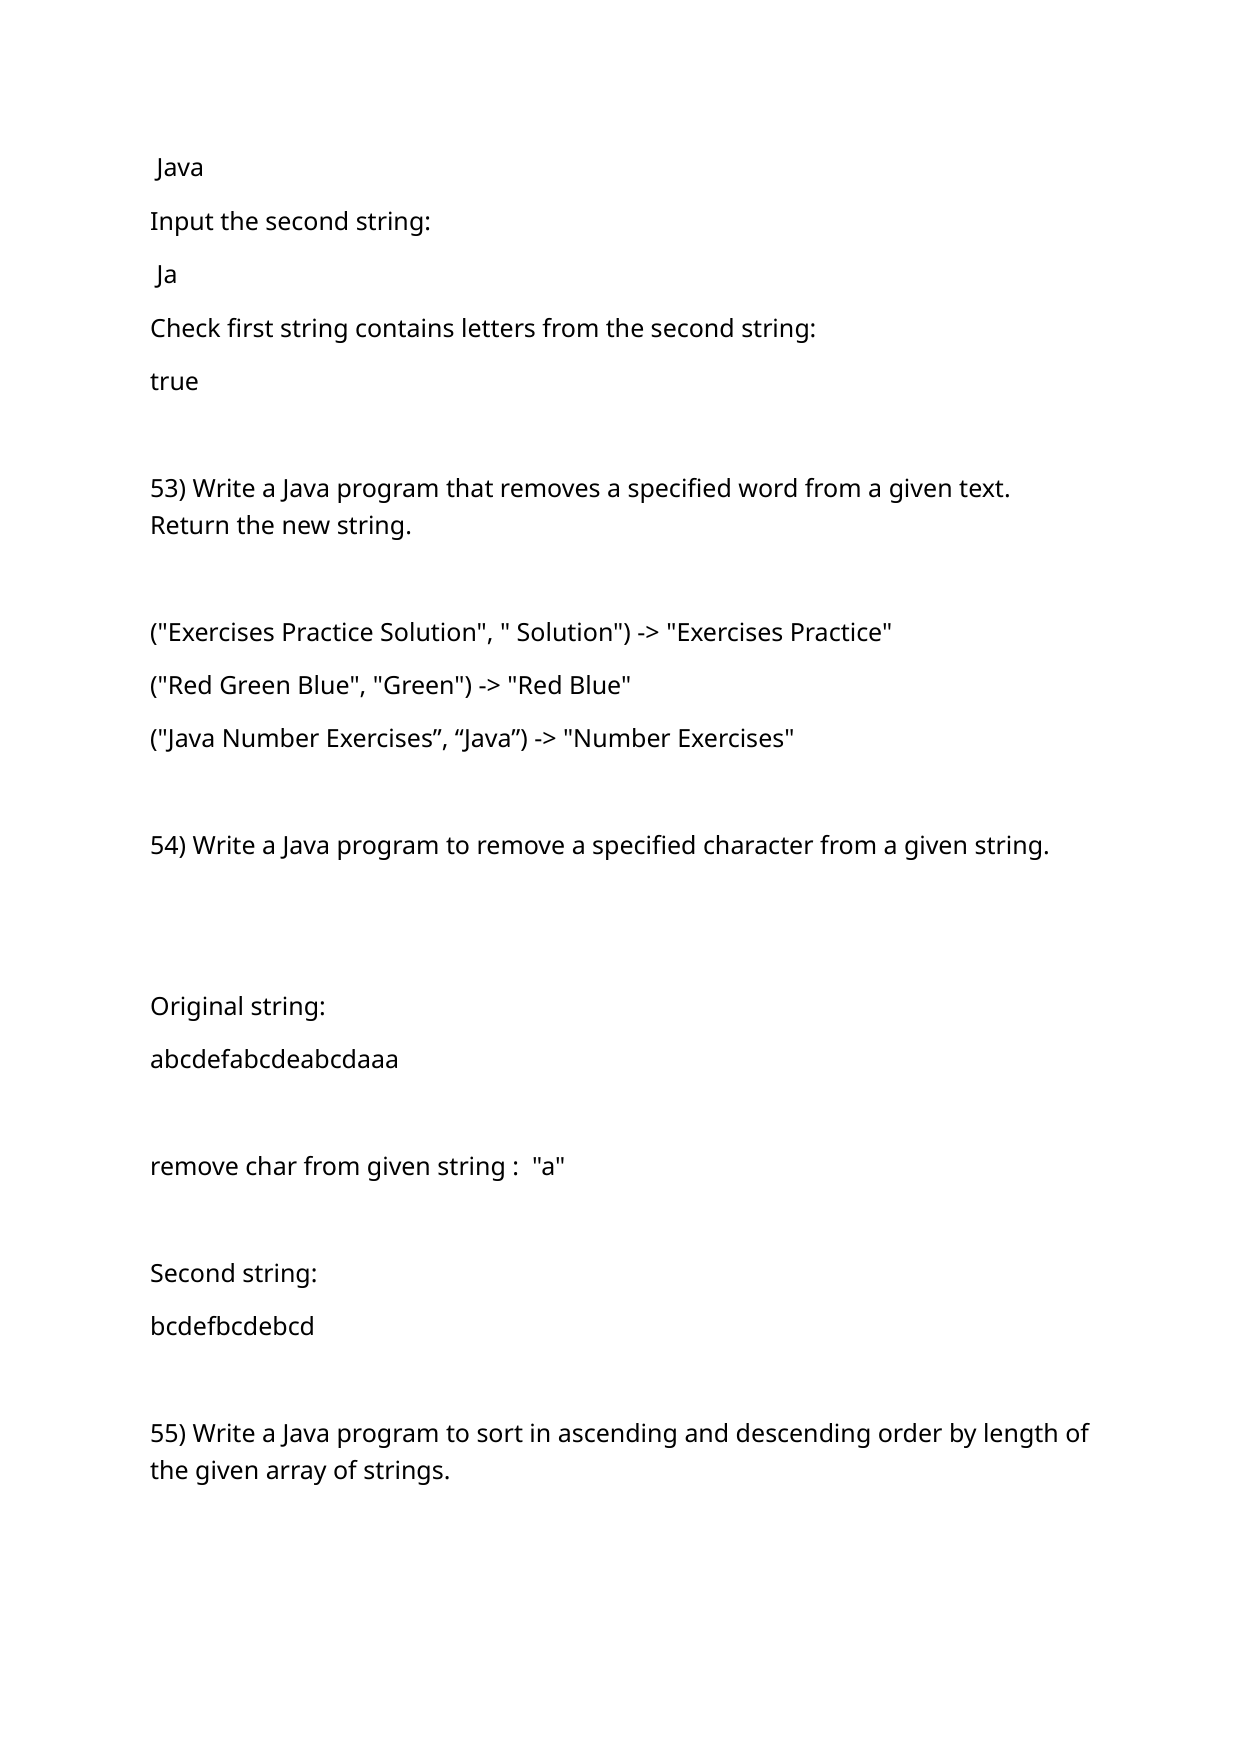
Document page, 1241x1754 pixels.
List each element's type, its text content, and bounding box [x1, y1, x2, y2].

text 54) Write a Java program to remove a specified character from a given string. [150, 828, 1090, 862]
text bcdefbcdebcd [150, 1309, 1090, 1343]
text ("Exercises Practice Solution", " Solution") -> "Exercises Practice" [150, 614, 1090, 648]
text Input the second string: [150, 203, 1090, 237]
text true [150, 364, 1090, 398]
text ("Java Number Exercises”, “Java”) -> "Number Exercises" [150, 721, 1090, 755]
text Original string: [150, 988, 1090, 1022]
text 53) Write a Java program that removes a specified word from a given text. Return the new string. [150, 471, 1090, 541]
text Java [150, 150, 1090, 184]
text Check first string contains letters from the second string: [150, 310, 1090, 344]
text ("Red Green Blue", "Green") -> "Red Blue" [150, 668, 1090, 702]
text 55) Write a Java program to sort in ascending and descending order by length of the given array of strings. [150, 1416, 1090, 1487]
text Ja [150, 257, 1090, 291]
text remove char from given string : "a" [150, 1149, 1090, 1183]
text abcdefabcdeabcdaaa [150, 1042, 1090, 1076]
text Second string: [150, 1256, 1090, 1289]
